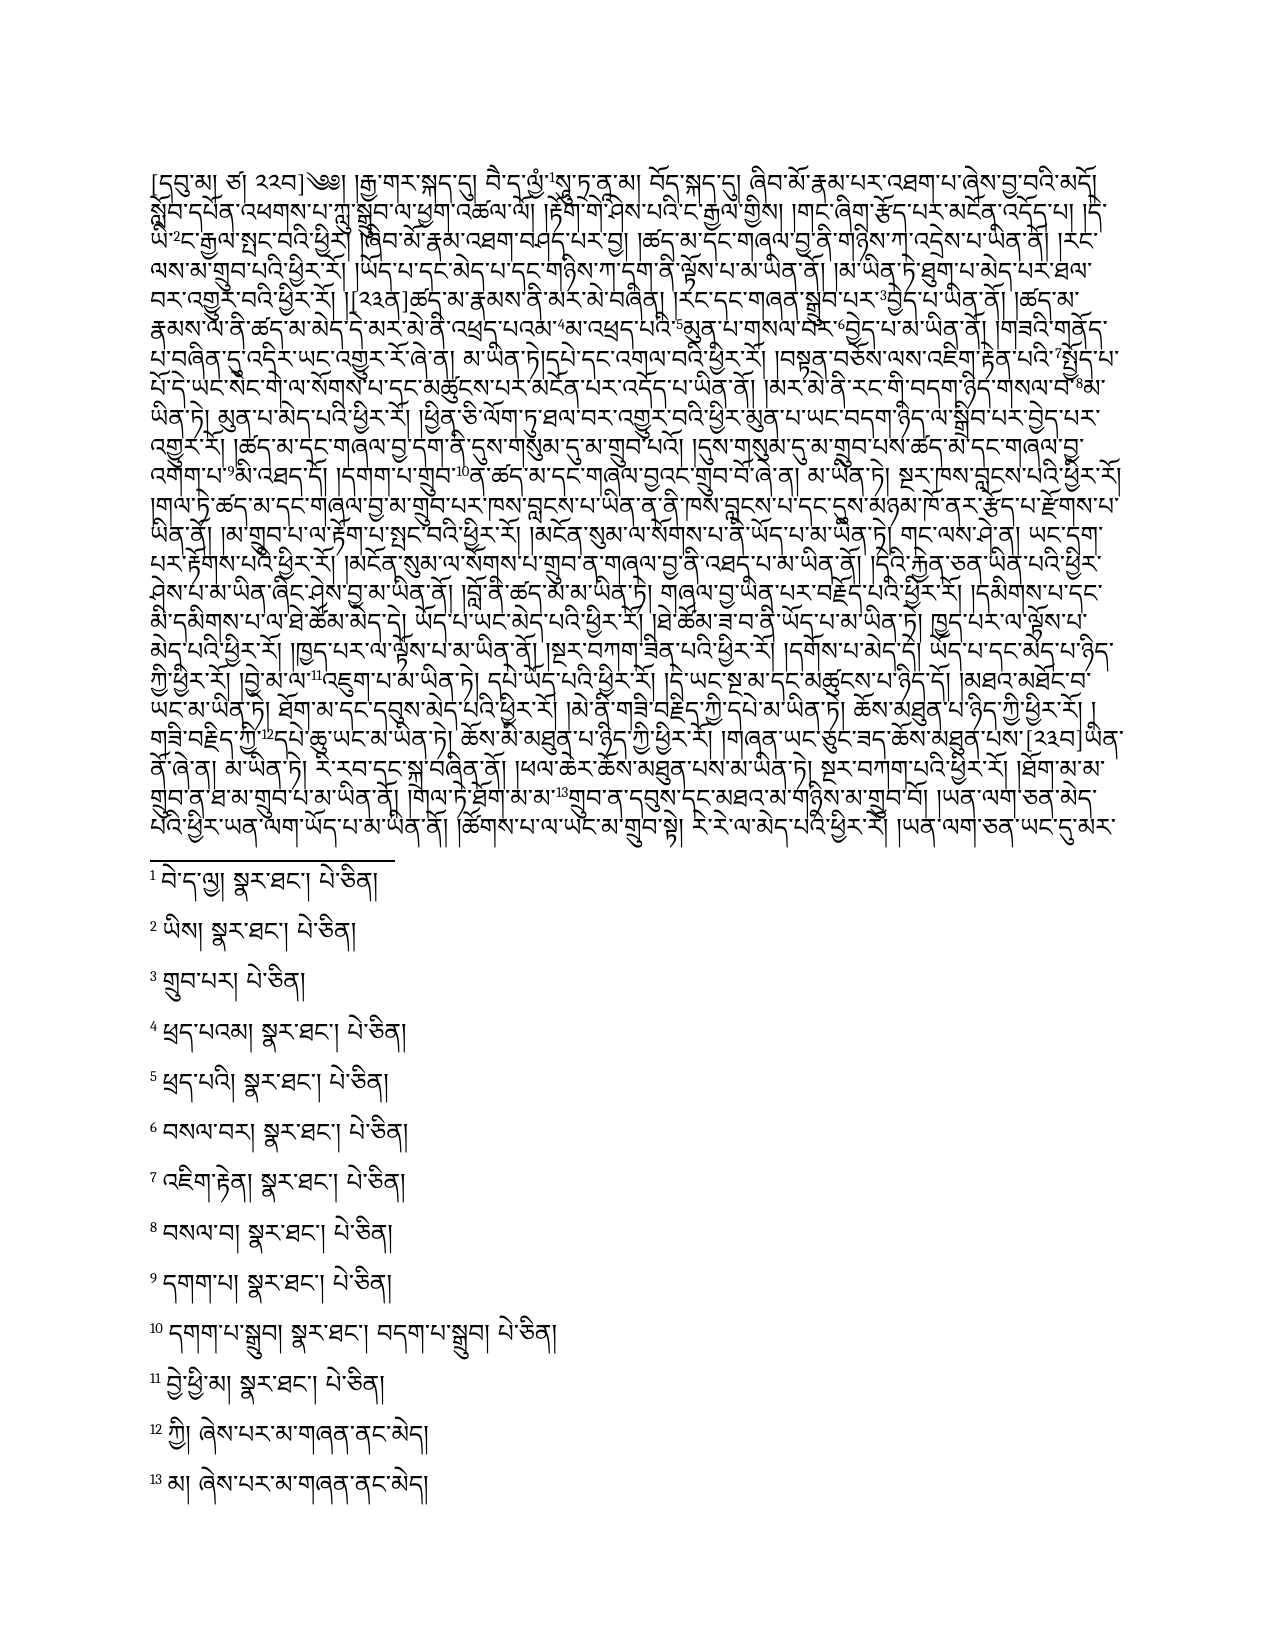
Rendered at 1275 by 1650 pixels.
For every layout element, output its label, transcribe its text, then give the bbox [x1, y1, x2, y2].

text [དབུ་མ། ཙ། ༢༢བ]༄༅། །རྒྱ་གར་སྐད་དུ། བཻ་ད་ལྱཾ་སཱུ་ཏྲ་ནཱ་མ། བོད་སྐད་དུ། ཞིབ་མོ་རྣམ་པར་འཐག་པ་ཞེས་བྱ་བའི་མདོ། སློབ་དཔོན་འཕགས་པ་ཀླུ་སྒྲུབ་ལ་ཕྱག་འཚལ་ལོ། །རྟོག་གེ་ཤེས་པའི་ང་རྒྱལ་གྱིས། །གང་ཞིག་རྩོད་པར་མངོན་འདོད་པ། །དེ་ཡི་ང་རྒྱལ་སྤང་བའི་ཕྱིར། །ཞིབ་མོ་རྣམ་འཐག་བཤད་པར་བྱ། །ཚད་མ་དང་གཞལ་བྱ་ནི་གཉིས་ཀ་འདྲེས་པ་ཡིན་ནོ། །རང་ལས་མ་གྲུབ་པའི་ཕྱིར་རོ། །ཡོད་པ་དང་མེད་པ་དང་གཉིས་ཀ་དག་ནི་ལྟོས་པ་མ་ཡིན་ནོ། །མ་ཡིན་ཏེ་ཐུག་པ་མེད་པར་ཐལ་བར་འགྱུར་བའི་ཕྱིར་རོ། །[༢༣ན]ཚད་མ་རྣམས་ནི་མར་མེ་བཞིན། །རང་དང་གཞན་སྒྲུབ་པར་བྱེད་པ་ཡིན་ནོ། །ཚད་མ་རྣམས་ལ་ནི་ཚད་མ་མེད་དེ་མར་མེ་ནི་འཕྲད་པའམ་མ་འཕྲད་པའི་མུན་པ་གསལ་བར་བྱེད་པ་མ་ཡིན་ནོ། །གཟའི་གནོད་པ་བཞིན་དུ་འདིར་ཡང་འགྱུར་རོ་ཞེ་ན། མ་ཡིན་ཏེ།དཔེ་དང་འགལ་བའི་ཕྱིར་རོ། །བསྟན་བཅོས་ལས་འཇིག་རྟེན་པའི་སྤྱོད་པ་པོ་དེ་ཡང་སེང་གེ་ལ་སོགས་པ་དང་མཚུངས་པར་མངོན་པར་འདོད་པ་ཡིན་ནོ། །མར་མེ་ནི་རང་གི་བདག་ཉིད་གསལ་བ་མ་ཡིན་ཏེ། མུན་པ་མེད་པའི་ཕྱིར་རོ། །ཕྱིན་ཅི་ལོག་ཏུ་ཐལ་བར་འགྱུར་བའི་ཕྱིར་མུན་པ་ཡང་བདག་ཉིད་ལ་སྒྲིབ་པར་བྱེད་པར་འགྱུར་རོ། །ཚད་མ་དང་གཞལ་བྱ་དག་ནི་དུས་གསུམ་དུ་མ་གྲུབ་པའོ། །དུས་གསུམ་དུ་མ་གྲུབ་པས་ཚད་མ་དང་གཞལ་བྱ་འགག་པ་མི་འཐད་དོ། །དགག་པ་གྲུབ་ན་ཚད་མ་དང་གཞལ་བྱའང་གྲུབ་བོ་ཞེ་ན། མ་ཡིན་ཏེ། སྔར་ཁས་བླངས་པའི་ཕྱིར་རོ། །གལ་ཏེ་ཚད་མ་དང་གཞལ་བྱ་མ་གྲུབ་པར་ཁས་བླངས་པ་ཡིན་ན་ནི་ཁས་བླངས་པ་དང་དུས་མཉམ་ཁོ་ནར་རྩོད་པ་རྫོགས་པ་ཡིན་ནོ། །མ་གྲུབ་པ་ལ་རྟོག་པ་སྤང་བའི་ཕྱིར་རོ། །མངོན་སུམ་ལ་སོགས་པ་ནི་ཡོད་པ་མ་ཡིན་ཏེ། གང་ལས་ཤེ་ན། ཡང་དག་པར་རྟོགས་པའི་ཕྱིར་རོ། །མངོན་སུམ་ལ་སོགས་པ་གྲུབ་ན་གཞལ་བྱ་ནི་འཐད་པ་མ་ཡིན་ནོ། །དེའི་རྐྱེན་ཅན་ཡིན་པའི་ཕྱིར་ཤེས་པ་མ་ཡིན་ཞིང་ཤེས་བྱ་མ་ཡིན་ནོ། །བློ་ནི་ཚད་མ་མ་ཡིན་ཏེ། གཞལ་བྱ་ཡིན་པར་བརྗོད་པའི་ཕྱིར་རོ། །དམིགས་པ་དང་མི་དམིགས་པ་ལ་ཐེ་ཚོམ་མེད་དེ། ཡོད་པ་ཡང་མེད་པའི་ཕྱིར་རོ། །ཐེ་ཚོམ་ཟ་བ་ནི་ཡོད་པ་མ་ཡིན་ཏེ། ཁྱད་པར་ལ་ལྟོས་པ་མེད་པའི་ཕྱིར་རོ། །ཁྱད་པར་ལ་ལྟོས་པ་མ་ཡིན་ནོ། །སྔར་བཀག་ཟིན་པའི་ཕྱིར་རོ། །དགོས་པ་མེད་དེ། ཡོད་པ་དང་མེད་པ་ཉིད་ཀྱི་ཕྱིར་རོ། །བྱེ་མ་ལ་འཇུག་པ་མ་ཡིན་ཏེ། དཔེ་ཡོད་པའི་ཕྱིར་རོ། །དེ་ཡང་སྔ་མ་དང་མཚུངས་པ་ཉིད་དོ། །མཐའ་མཐོང་བ་ཡང་མ་ཡིན་ཏེ། ཐོག་མ་དང་དབུས་མེད་པའི་ཕྱིར་རོ། །མེ་ནི་གཟི་བརྗིད་ཀྱི་དཔེ་མ་ཡིན་ཏེ། ཆོས་མཐུན་པ་ཉིད་ཀྱི་ཕྱིར་རོ། །གཟི་བརྗིད་ཀྱི་དཔེ་ཆུ་ཡང་མ་ཡིན་ཏེ། ཆོས་མི་མཐུན་པ་ཉིད་ཀྱི་ཕྱིར་རོ། །གཞན་ཡང་ཅུང་ཟད་ཆོས་མཐུན་པས་[༢༣བ]ཡིན་ནོ་ཞེ་ན། མ་ཡིན་ཏེ། རི་རབ་དང་སྐྲ་བཞིན་ནོ། །ཕལ་ཆེར་ཆོས་མཐུན་པས་མ་ཡིན་ཏེ། སྔར་བཀག་པའི་ཕྱིར་རོ། །ཐོག་མ་མ་གྲུབ་ན་ཐ་མ་གྲུབ་པ་མ་ཡིན་ནོ། །གལ་ཏེ་ཐོག་མ་མ་གྲུབ་ན་དབུས་དང་མཐའ་མ་གཉིས་མ་གྲུབ་བོ། །ཡན་ལག་ཅན་མེད་པའི་ཕྱིར་ཡན་ལག་ཡོད་པ་མ་ཡིན་ནོ། །ཚོགས་པ་ལ་ཡང་མ་གྲུབ་སྟེ། རེ་རེ་ལ་མེད་པའི་ཕྱིར་རོ། །ཡན་ལག་ཅན་ཡང་དུ་མར་འགྱུར་རོ། །ཡན་ལག་ཅན་གཅིག་ཡིན་པའི་ཕྱིར་ཡན་ལག་ཐམས་ཅད་གཅིག་ཏུ་ཐལ་བར་འགྱུར་རོ། །དུས་གསུམ་དུ་མ་གྲུབ་པས་ཡན་ལག་ཅན་མེད་དོ། །འོན་ཏེ་རྩྭ་བལ་བ་ཛ་བཞིན་དུ་འགྲུབ་པ་ཡིན་ནོ། །མ་ཡིན་ཏེ། བསྒྲུབ་བྱ་དང་མཚུངས་པས་སོ། །རིགས་པ་མེད་པའི་ཕྱིར་རོ། །གཞན་ཡང་ཡན་ལག་ཅན་ལ་ཡན་ལག་དགོས་པ་ལྟར། ཡན་ལག་ཐམས་ཅད་ལ་ཡང་ཡན་ལག་ཡོད་པར་ཐལ་བའི་ཕྱིར་རོ། །དམ་བཅའ་བ་ལས་གཏན་ཚིགས་གཞན་དང་གཞན་མ་ཡིན་པའི་ཕྱིར་རོ། །གཏན་ཚིགས་མ་ཡིན་ན། གཏན་ཚིགས་ལ་གཏན་ཚིགས་མེད་པའི་ཕྱིར་རོ། །དམ་བཅའ་དང་གཏན་ཚིགས་མེད་པའི་ཕྱིར་ཉེ་བར་སྦྱར་བ་དང་མཇུག་བསྡུ་བ་དག་མེད་པ་ཡིན་ནོ། །ལྷག་མ་དག་ལ་ཡང་གཏན་ཚིགས་མེད་དོ། །གལ་ཏེ་གྲུབ་པ་གཏན་ཚིགས་བྱས་པ་ཡིན་ནོ། །ཅི་ཞིག་ཐོབ་ཅེ་ན། དཔེ་ལ་སོགས་པ་དོན་མེད་དོ། །གཏན་ཚིགས་དོན་མེད་པ་ཉིད་དོ། །བདག་མེད་དེ། མ་གྲུབ་པའི་ཕྱིར་རོ། །གཞན་དང་གཞན་བརྗོད་པའི་ཕྱིར་གཅིག་ལ་གཅིག་མེད་དོ། །ཡི་གེ་དག་ལའང་དེ་ལྟ་བུ་ཡིན་ནོ། །ཐེ་ཚོམ་བཞིན་དུ་རྟོག་གེ་ཡང་ཡིན་ནོ། །རྫས་ཡོད་པ་དང་། གཅིག་ཉིད་ལ་སོགས་པ་དག་ནི། གཞན་དང་གཞན་མ་ཡིན་པ་གཉིས་ཀ་མི་འཐད་པའི་ཕྱིར་གཏན་ལ་དབབ་པ་མེད་དོ། །རྩོད་པ་ནི་ཡོད་པ་མ་ཡིན་ཏེ། བརྗོད་པ་དང་བརྗོད་པར་བྱ་བ་དག་མེད་པའི་ཕྱིར་རོ། །དོན་དམ་པ་དཔྱོད་པའི་སྐབས་ཡིན་པའི་ཕྱིརབརྡ་བྱས་པའི་མིང་དག་ནི་རྣམ་པ་དུ་མར་མཐོང་བའི་ཕྱིར་རོ། །འཇིག་རྟེན་པའི་མཁས་པ་དག་ཀྱང་རྗོད་པར་བྱེད་པ་དང་བརྗོད་པར་བྱ་བ་དུ་མར་སྦྱོར་བར་མཐོང་བའི་ཕྱིར། རྗོད་པར་བྱེད་པ་དང་བརྗོད་པར་བྱ་བ་གཅིག་ཉིད་དང་། གཞན་ཉིད་དུ་མ་གྲུབ་བོ། །བརྗོད་པ་དང་སུན་ཅི་ཕྱིན་དུ་རྒོལ་བ་དག་ཀྱང་དེ་བཞིན་ནོ། །གཏན་ཚིགས་[༢༤ན]ལྟར་སྣང་བ་ནི་མེད་དོ། །ཆོས་མཐུན་པ་ཉིད་དང་མི་མཐུན་པ་ཉིད་མེད་པའི་ཕྱིར་རོ། །མ་འཁྲུལ་པ་ནི་འཁྲུལ་པ་མེད་པའི་ཕྱིར་རོ། །འཁྲུལ་པ་དང་བཅས་པའི་གཏན་ཚིགས་ཡོད་དོ་ཞེ་ན། མ་ཡིན་ཏེ། དེ་དག་ནི་གཞན་ཡིན་པའི་ཕྱིར་རོ། །སྐད་ཅིག་མ་ཉིད་ཀྱི་ཕྱིར་རོ། །ཁྱེད་ཀྱི་གཏན་ཚིགས་ཐམས་ཅད་འགལ་བ་བརྗོད་པ་ཡིན་གྱི། འཁྲུལ་པ་དང་བཅས་པ་ཡིན་ནོ། །མ་ཡིན་ཏེ། སྔ་མ་དང་ཕྱི་མར་འབྱུང་བས་འགལ་བ་མེད་པའི་ཕྱིར་རོ། །འདས་པ་འདས་པར་འགྱུར་བ་ཡིན་ནའདས་པ་ནི་འདས་པར་འགྱུར་བའོ། །རྗོད་བྱེད་ཀྱི་རྣམ་པ་ཐམས་ཅད་མེད་པར་ཐལ་བར་འགྱུར་བའི་ཡང་ཕྱིར་རོ། །འདས་པའི་གཏན་ཚིགས་སམ་དུས་ནི་ཡོད་པ་མ་ཡིན་ཏེ། མི་སྲིད་པའི་ཕྱིར་རོ། །ཁྱོད་ཀྱི་ཐམས་ཅད་ཚིག་དོན་དུ་བརྗོད་པ་ཡིན་གྱི། དོན་དམ་པ་ནི་མ་ཡིན་ནོ་ཞེ་ན། མ་ཡིན་ཏེ། ལན་ཐམས་ཅད་ལ་ཐལ་བར་འགྱུར་བའི་ཕྱིར་རོ། །སྐྱེས་པ་དང་མ་སྐྱེས་པ་དང་། གཉིས་ཀ་མེད་པའི་ཕྱིར་ལྟག་ཆོད་ནི་མེད་དོ། །མ་ཡིན་ཏེ། སྔ་མ་དང་ཕྱི་མ་གཅིག་དང་གཞན་ཉིད་ལ་མེད་པའི་ཕྱིར་རོ། །ཚར་གཅད་པའི་གནས་ཀྱང་དེ་བཞིན་ནོ། །ཚར་གཅད་པའི་གནས་ལ་ནི། ཚར་གཅད་པ་མེད་པ་དེ་བཅིངས་པ་བཞིན་ནོ། །གཉིས་ཀ་ཁས་མ་བླངས་པའི་ཕྱིར་རོ། །དེ་མ་གྲུབ་ན་མ་གྲུབ་ཏུ་ཟད་དོ། །དེ་ཁོ་ན་བཞིན་དུ་བརྗོད་པ་མ་ཡིན་ཏེ། མངོན་པར་བརྗོད་པ་ནི་མེད་པ་ཉིད་ཡིན་ནོ། །ཞིབ་མོ་རྣམ་པར་འཐག་པ་ཞེས་བྱ་བའི་མདོ། སློབ་དཔོན་འཕགས་པ་ཀླུ་སྒྲུབ་ཀྱི་ཞལ་སྔ་ནས་མཛད་པ་རྫོགས་སོ།། །།ཁ་ཆེའི་པཎྜི་ཏ་ཨ་ནནྟ་དང་། ལོཙྪབ་བ་དགེ་སློང་གྲགས་འབྱོར་ཤེས་རབ་ཀྱིས་བསྒྱུར་བའོ།། [150, 169, 1125, 843]
